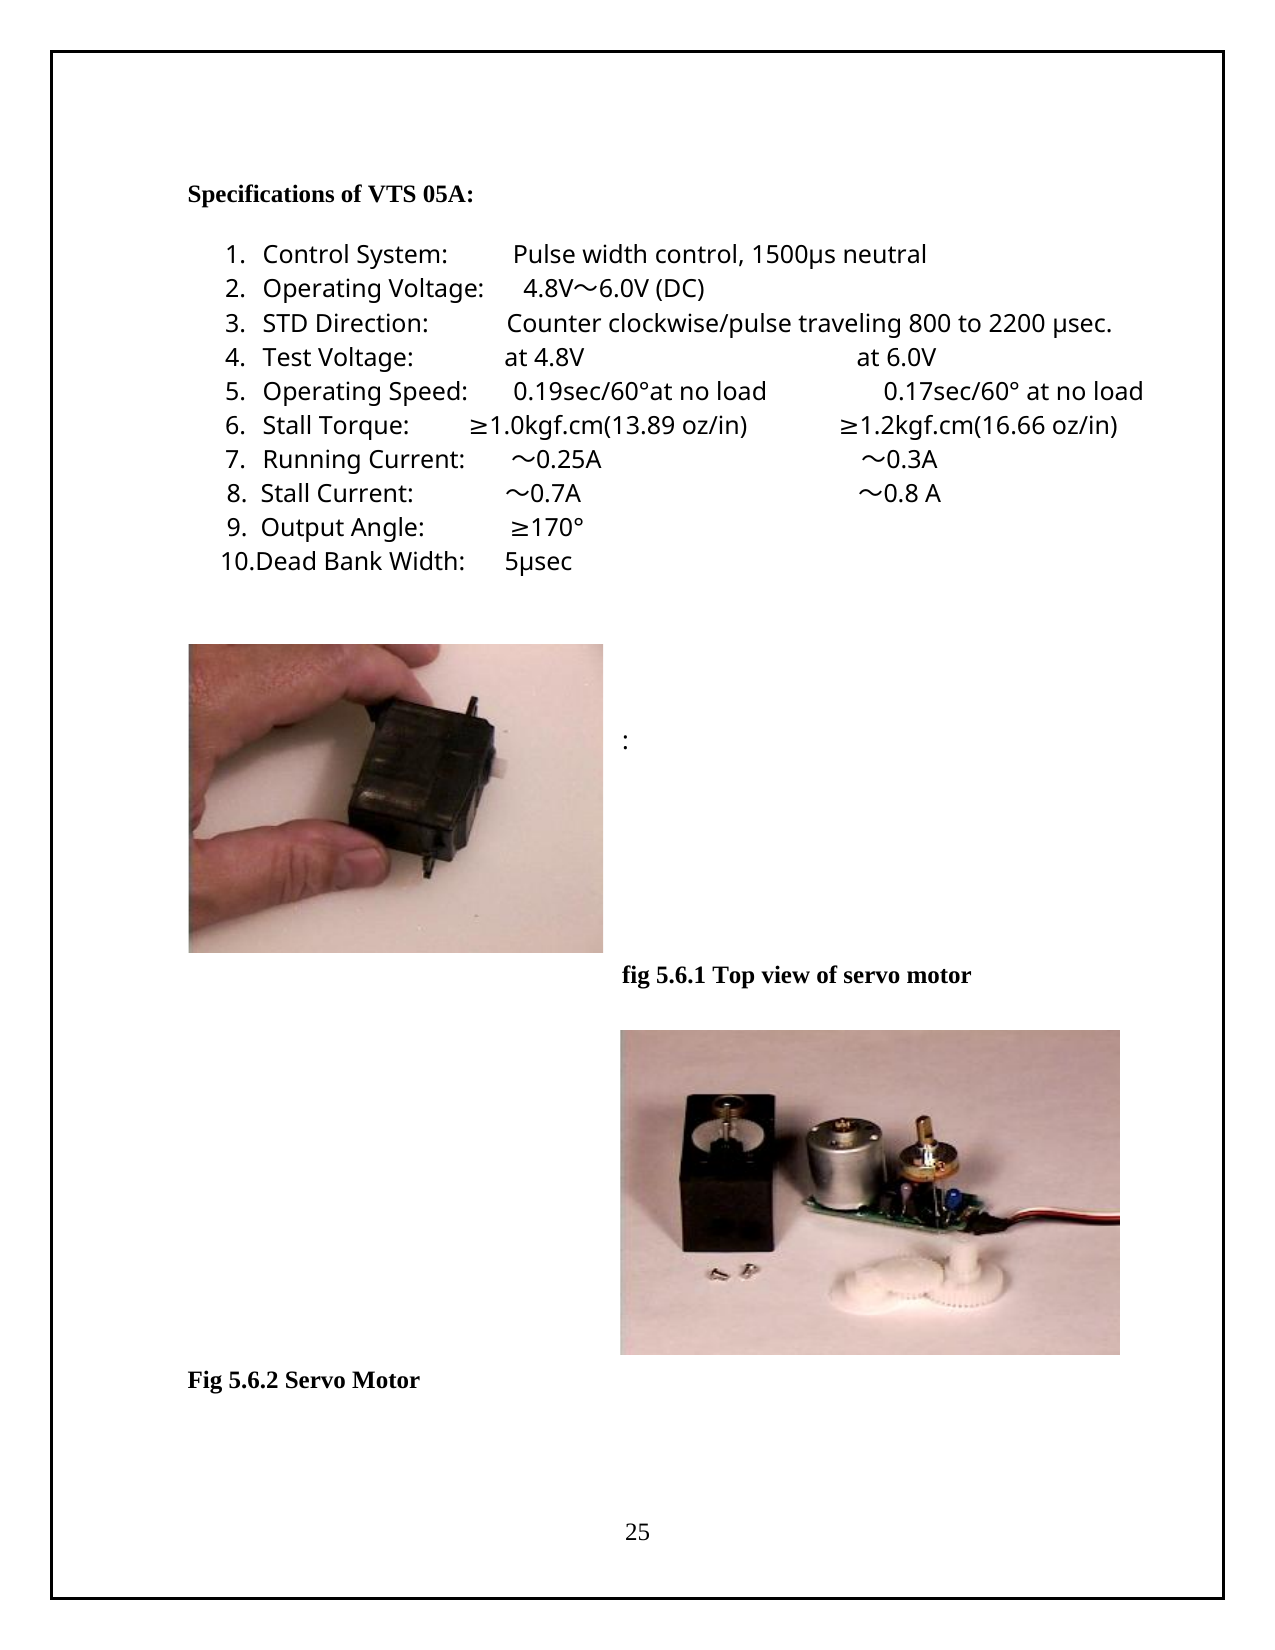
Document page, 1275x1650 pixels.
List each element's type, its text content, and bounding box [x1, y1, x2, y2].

table_header Control System: Pulse width control, 1500μs neutral Operating Voltage: 4.8V～6.0V (DC) STD Direction: Counter clockwise/pulse traveling 800 to 2200 μsec. Test Voltage: at 4.8V at 6.0V Operating Speed: 0.19sec/60°at no load 0.17sec/60° at no load Stall Torque: ≥1.0kgf.cm(13.89 oz/in) ≥1.2kgf.cm(16.66 oz/in) Running Current: ～0.25A ～0.3A 8. Stall Current: ～0.7A ～0.8 A 9. Output Angle: ≥170° 10.Dead Bank Width: 5μsec : fig 5.6.1 Top view of servo motor Fig 5.6.2 Servo Motor [176, 237, 1162, 1394]
text Specifications of VTS 05A: [187, 179, 1087, 208]
picture [188, 644, 604, 953]
picture [620, 1030, 1120, 1355]
